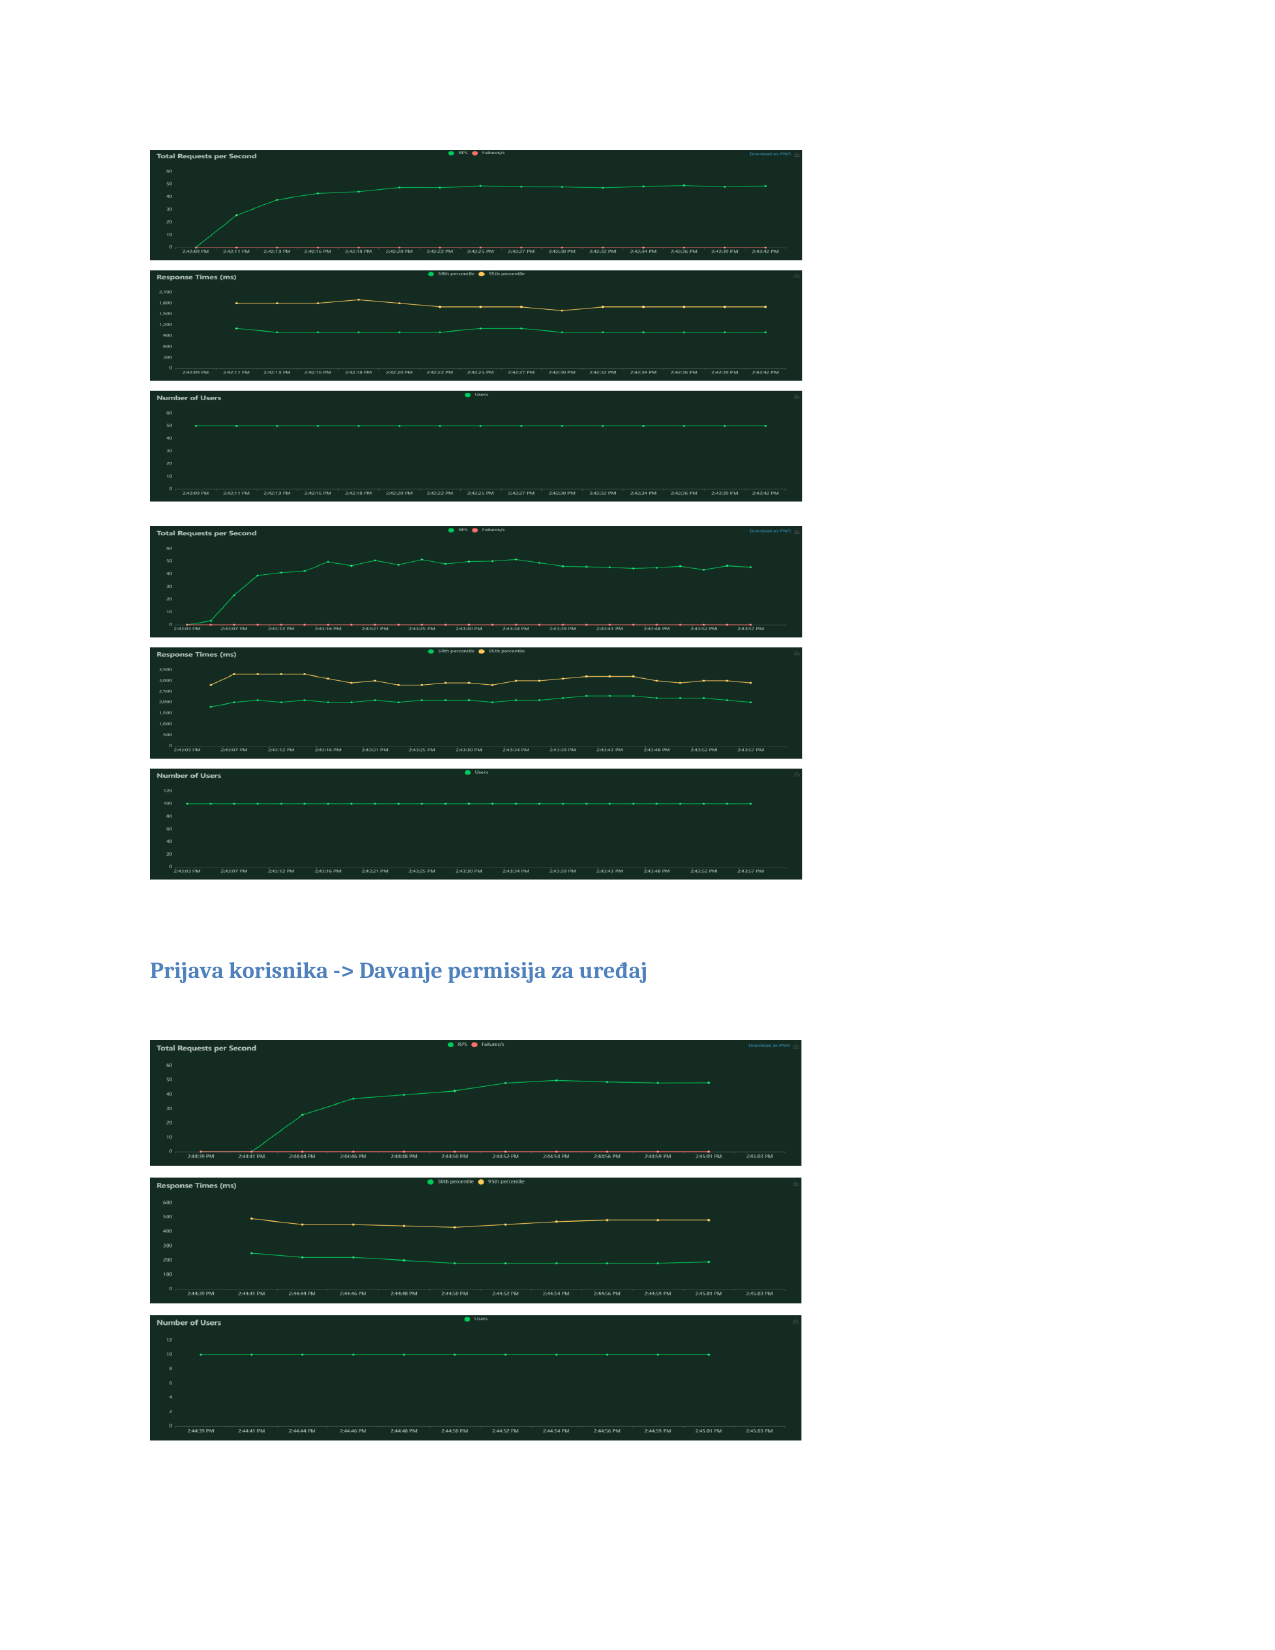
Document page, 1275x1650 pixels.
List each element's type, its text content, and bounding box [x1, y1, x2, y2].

picture [150, 1040, 802, 1441]
picture [150, 526, 803, 880]
picture [150, 150, 803, 502]
subtitle Prijava korisnika -> Davanje permisija za uređaj [150, 957, 1125, 984]
